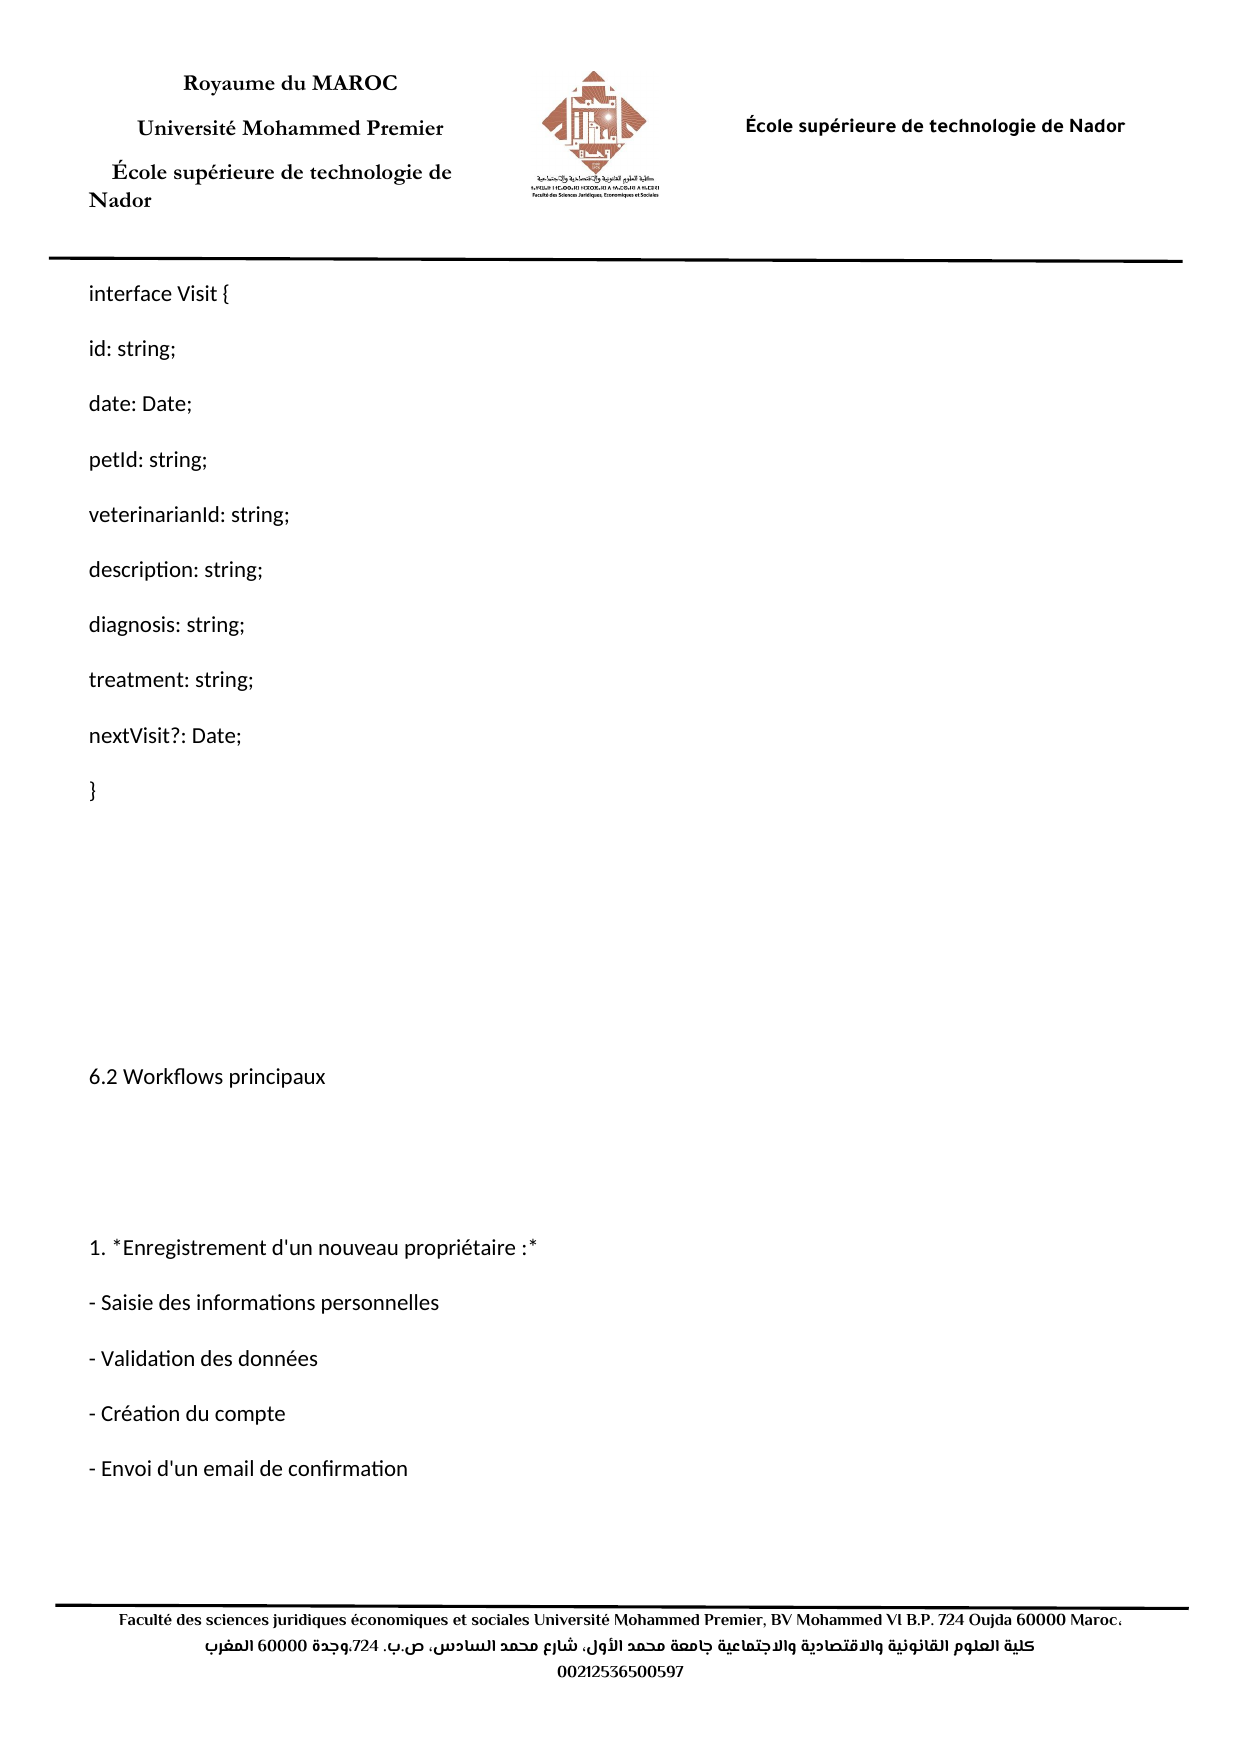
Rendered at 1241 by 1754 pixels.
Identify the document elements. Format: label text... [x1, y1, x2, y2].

text date: Date; [89, 389, 1152, 417]
text 6.2 Workflows principaux [89, 1062, 1152, 1090]
picture [530, 71, 660, 199]
text id: string; [89, 334, 1152, 362]
text description: string; [89, 555, 1152, 583]
text interface Visit { [89, 279, 1152, 307]
text treatment: string; [89, 666, 1152, 693]
text - Saisie des informations personnelles [89, 1288, 1152, 1316]
text petId: string; [89, 445, 1152, 473]
text 1. *Enregistrement d'un nouveau propriétaire :* [89, 1233, 1152, 1261]
text nextVisit?: Date; [89, 721, 1152, 749]
text diagnosis: string; [89, 610, 1152, 638]
text - Validation des données [89, 1344, 1152, 1372]
text } [89, 776, 1152, 804]
text veterinarianId: string; [89, 500, 1152, 528]
text - Création du compte [89, 1399, 1152, 1427]
text - Envoi d'un email de confirmation [89, 1454, 1152, 1482]
